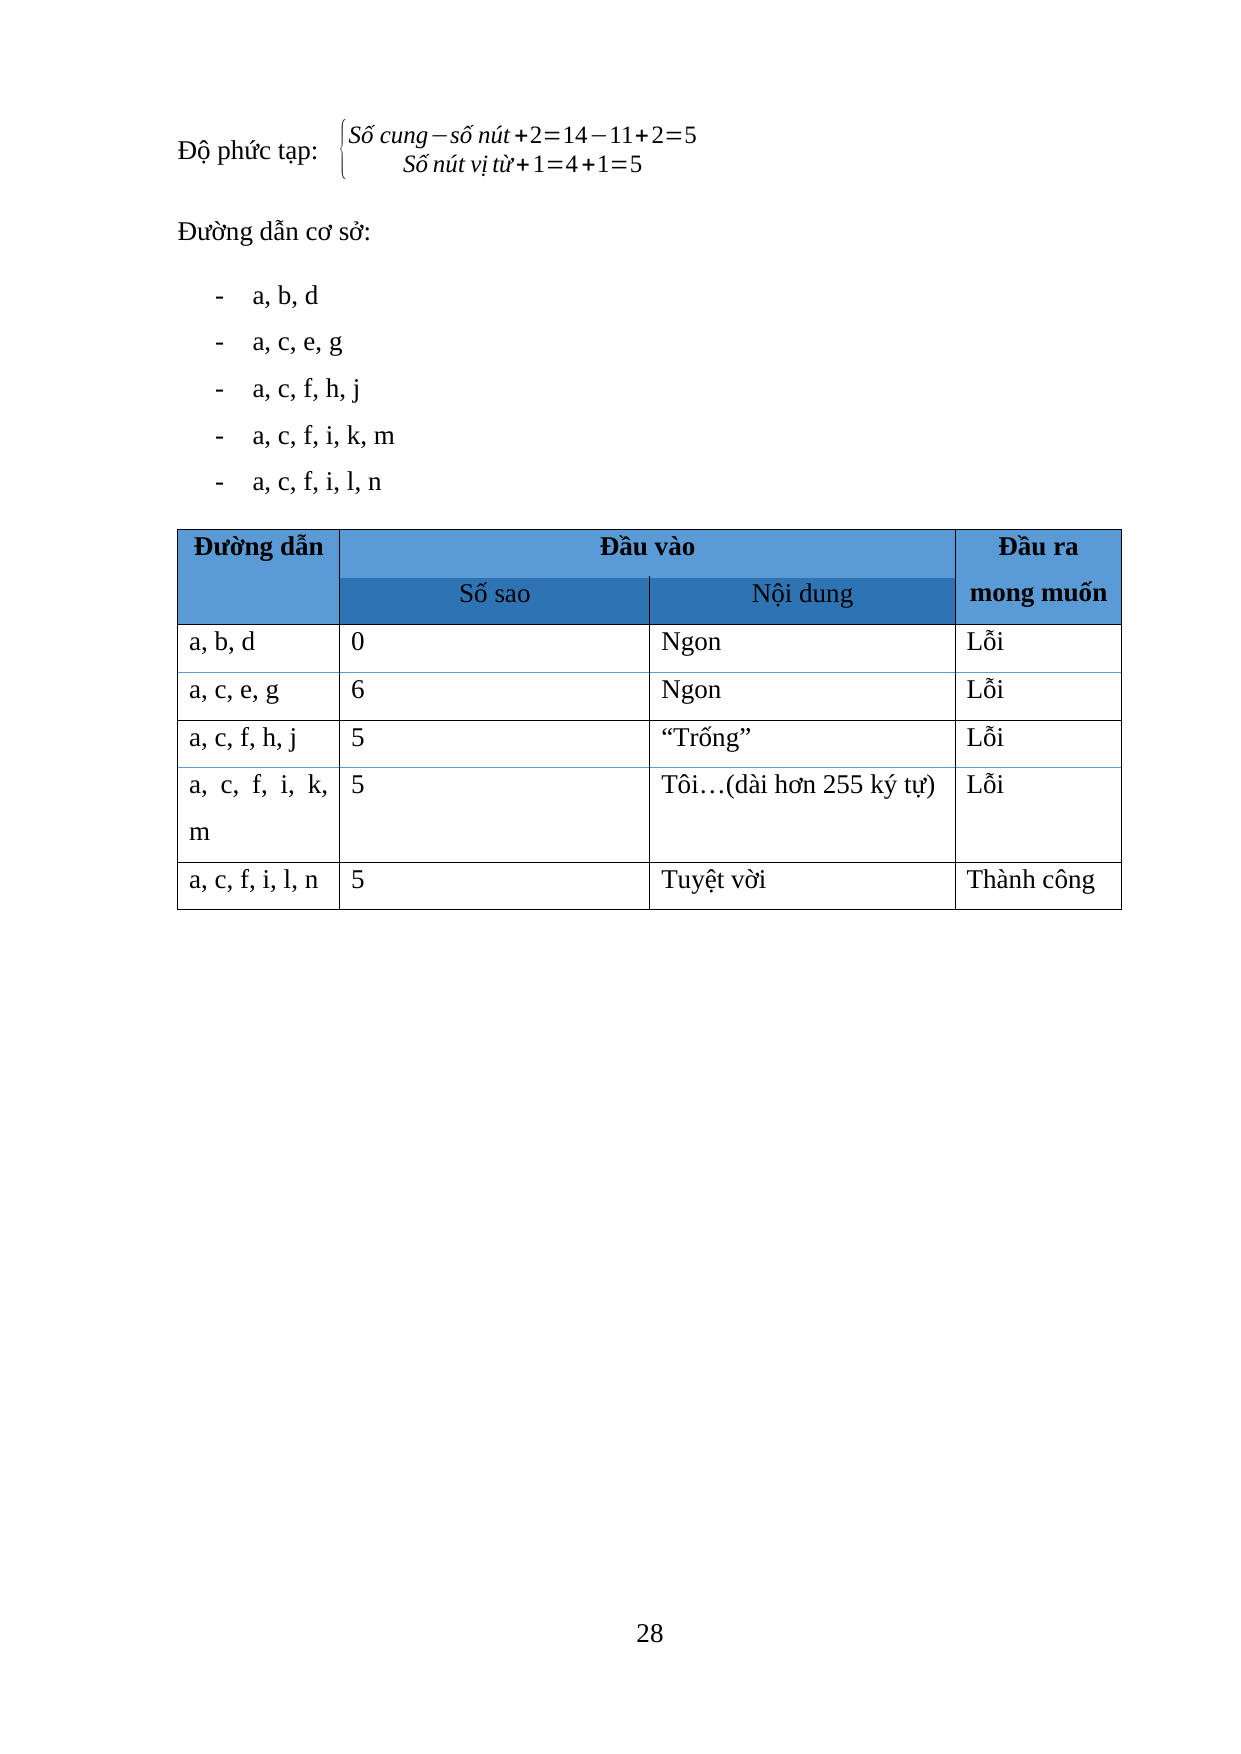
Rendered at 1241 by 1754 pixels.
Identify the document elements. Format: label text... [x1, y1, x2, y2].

table_cell Tôi…(dài hơn 255 ký tự) [650, 768, 955, 862]
table_cell 0 [340, 625, 649, 672]
table_cell 6 [340, 673, 649, 719]
table_cell 5 [340, 863, 649, 909]
table_cell a, b, d [178, 625, 339, 672]
table_cell a, c, f, i, k, m [178, 768, 339, 862]
table_cell Thành công [956, 863, 1121, 909]
table_cell Ngon [650, 673, 955, 719]
table_header Đầu vào [340, 530, 955, 576]
table_cell a, c, e, g [178, 673, 339, 719]
list a, c, f, i, k, m [215, 419, 1122, 450]
table_cell Lỗi [956, 768, 1121, 862]
table_cell a, c, f, i, l, n [178, 863, 339, 909]
table_cell 5 [340, 768, 649, 862]
table_cell Lỗi [956, 721, 1121, 767]
table_cell 5 [340, 721, 649, 767]
list a, b, d [215, 279, 1122, 310]
text Đường dẫn cơ sở: [177, 215, 1122, 247]
table_cell Tuyệt vời [650, 863, 955, 909]
text Độ phức tạp: [177, 118, 1122, 180]
list a, c, e, g [215, 325, 1122, 357]
table_cell a, c, f, h, j [178, 721, 339, 767]
table_cell Ngon [650, 625, 955, 672]
table_header Đường dẫn [178, 530, 339, 624]
list a, c, f, h, j [215, 372, 1122, 403]
table_cell Lỗi [956, 625, 1121, 672]
table_cell “Trống” [650, 721, 955, 767]
table_cell Lỗi [956, 673, 1121, 719]
table_header Đầu ra mong muốn [956, 530, 1121, 624]
table_cell Nội dung [650, 578, 955, 624]
list a, c, f, i, l, n [215, 465, 1122, 497]
table_cell Số sao [340, 578, 649, 624]
